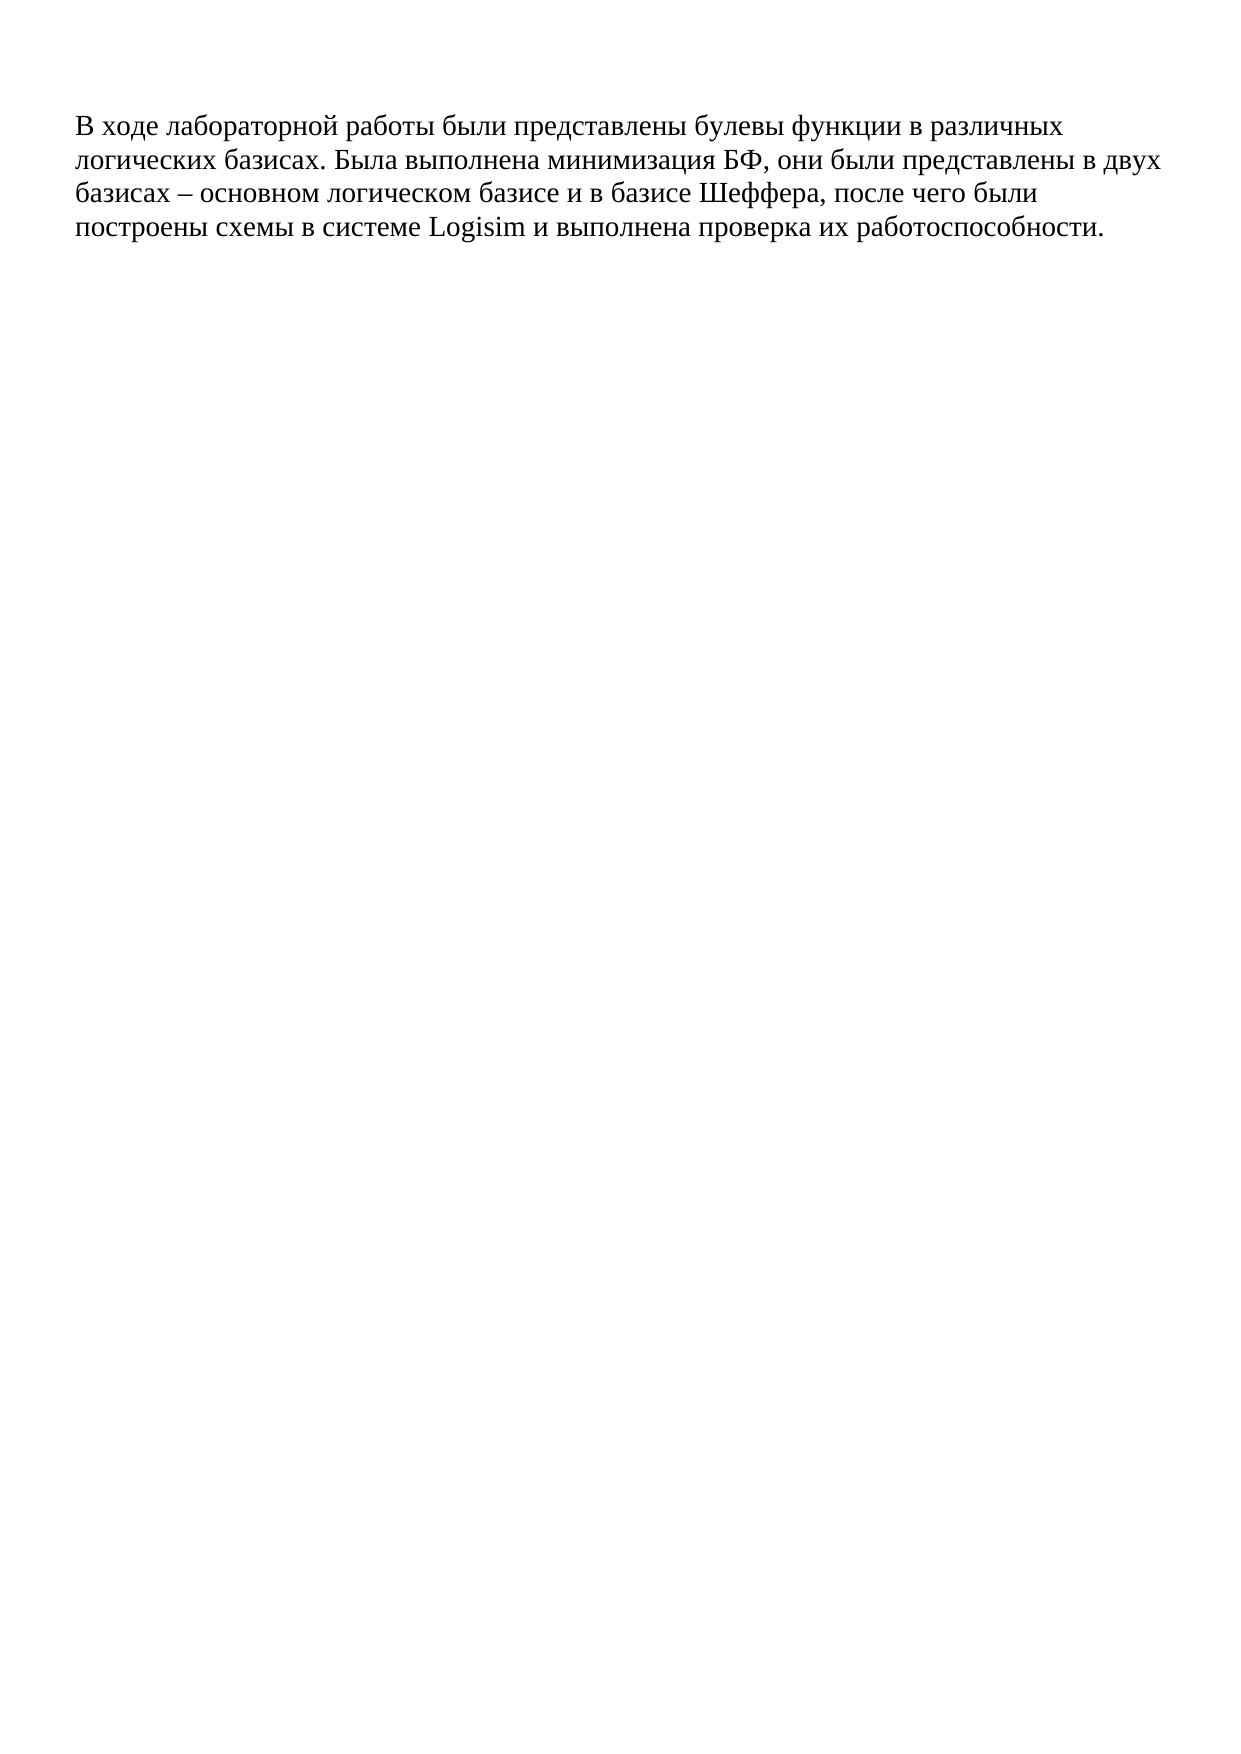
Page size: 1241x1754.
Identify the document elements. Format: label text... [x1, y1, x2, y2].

text В ходе лабораторной работы были представлены булевы функции в различных логических базисах. Была выполнена минимизация БФ, они были представлены в двух базисах – основном логическом базисе и в базисе Шеффера, после чего были построены схемы в системе Logisim и выполнена проверка их работоспособности. [75, 108, 1165, 243]
